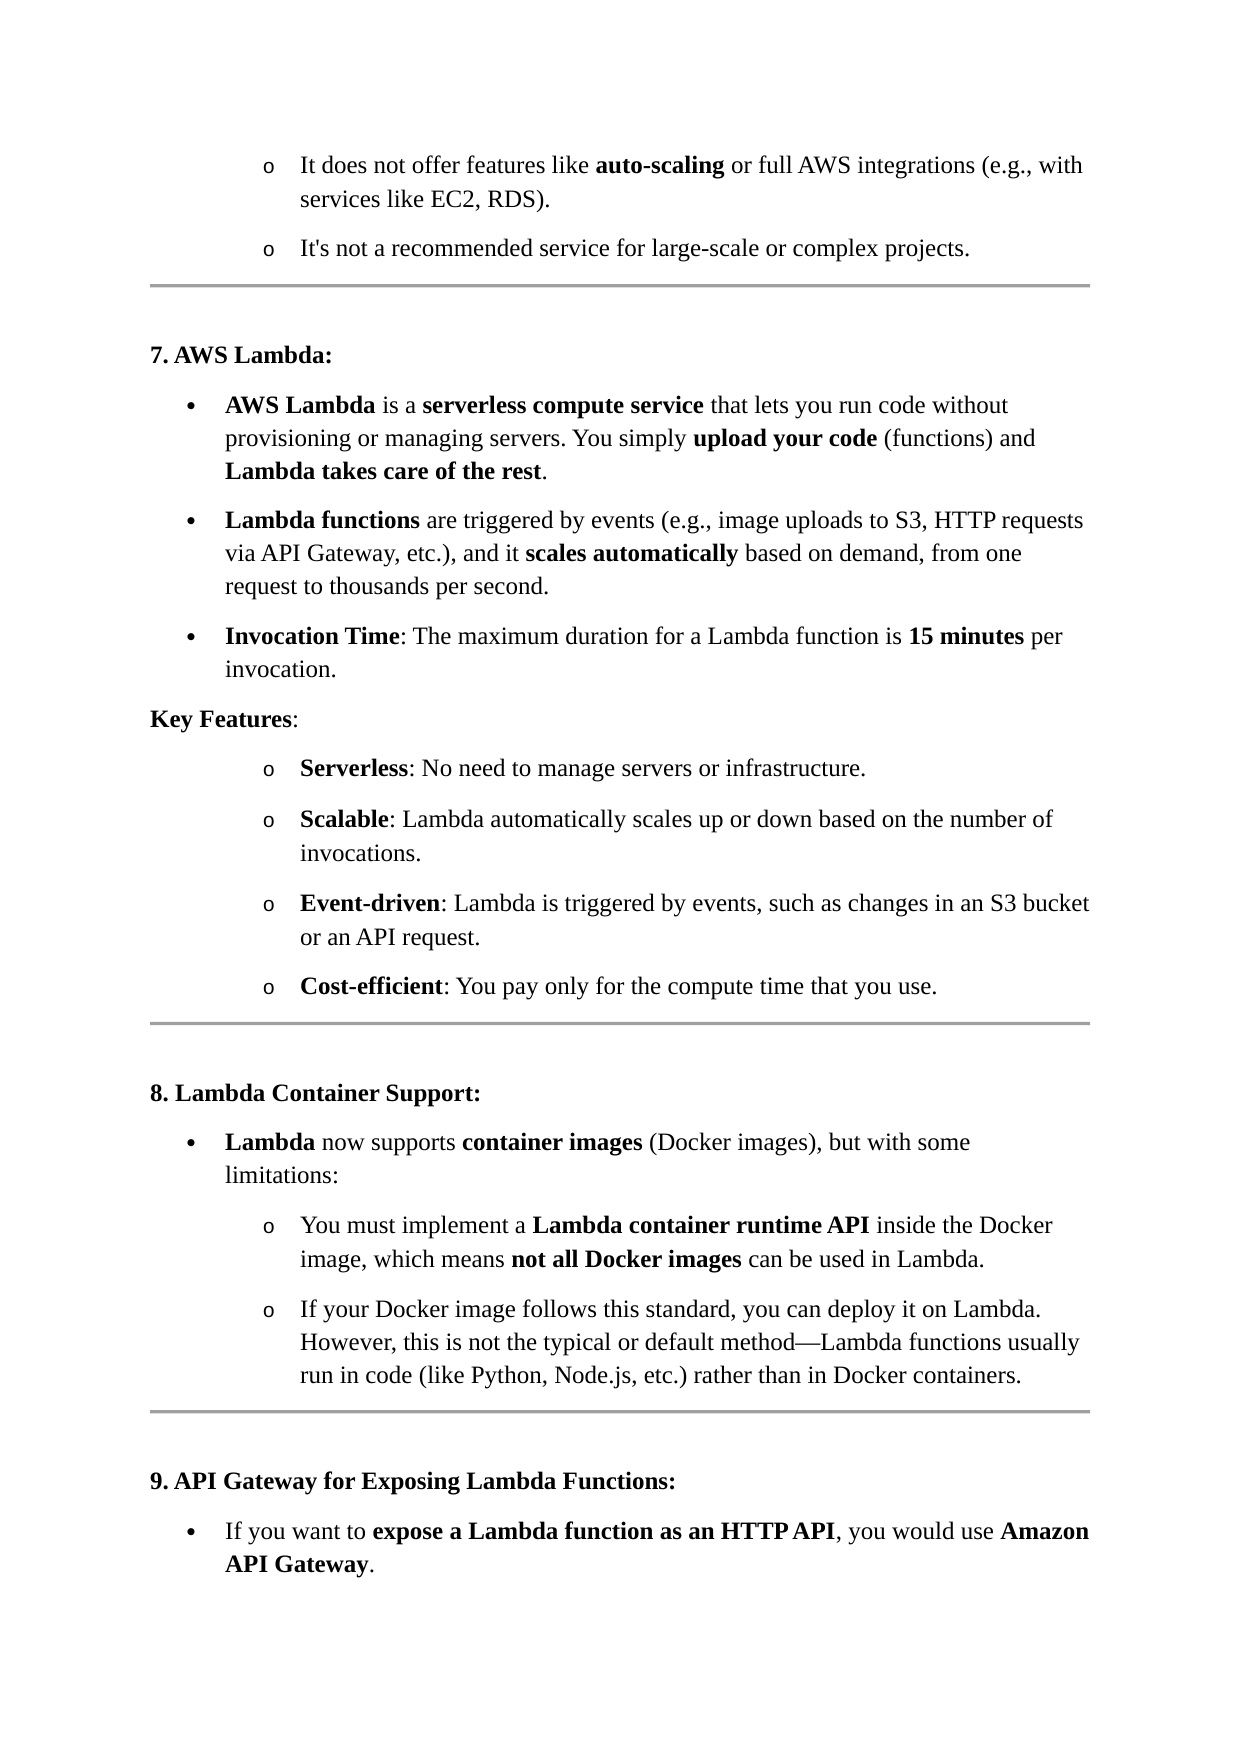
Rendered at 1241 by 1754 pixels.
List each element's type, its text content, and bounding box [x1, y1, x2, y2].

list If you want to expose a Lambda function as an HTTP API, you would use Amazon API Gateway. [187, 1516, 1090, 1577]
list Scalable: Lambda automatically scales up or down based on the number of invocations. [262, 804, 1090, 867]
list Cost-efficient: You pay only for the compute time that you use. [262, 971, 1090, 1001]
list AWS Lambda is a serverless compute service that lets you run code without provisioning or managing servers. You simply upload your code (functions) and Lambda takes care of the rest. [187, 390, 1090, 484]
list Event-driven: Lambda is triggered by events, such as changes in an S3 bucket or an API request. [262, 888, 1090, 950]
list Lambda functions are triggered by events (e.g., image uploads to S3, HTTP requests via API Gateway, etc.), and it scales automatically based on demand, from one request to thousands per second. [187, 505, 1090, 600]
list Invocation Time: The maximum duration for a Lambda function is 15 minutes per invocation. [187, 621, 1090, 683]
list Serverless: No need to manage servers or infrastructure. [262, 753, 1090, 783]
list Lambda now supports container images (Docker images), but with some limitations: [187, 1127, 1090, 1189]
list If your Docker image follows this standard, you can deploy it on Lambda. However, this is not the typical or default method—Lambda functions usually run in code (like Python, Node.js, etc.) rather than in Docker containers. [262, 1294, 1090, 1389]
text 9. API Gateway for Exposing Lambda Functions: [150, 1466, 1090, 1495]
list You must implement a Lambda container runtime API inside the Docker image, which means not all Docker images can be used in Lambda. [262, 1210, 1090, 1273]
text 7. AWS Lambda: [150, 340, 1090, 369]
list It's not a recommended service for large-scale or complex projects. [262, 233, 1090, 263]
text 8. Lambda Container Support: [150, 1078, 1090, 1106]
list It does not offer features like auto-scaling or full AWS integrations (e.g., with services like EC2, RDS). [262, 150, 1090, 213]
text Key Features: [150, 704, 1090, 733]
